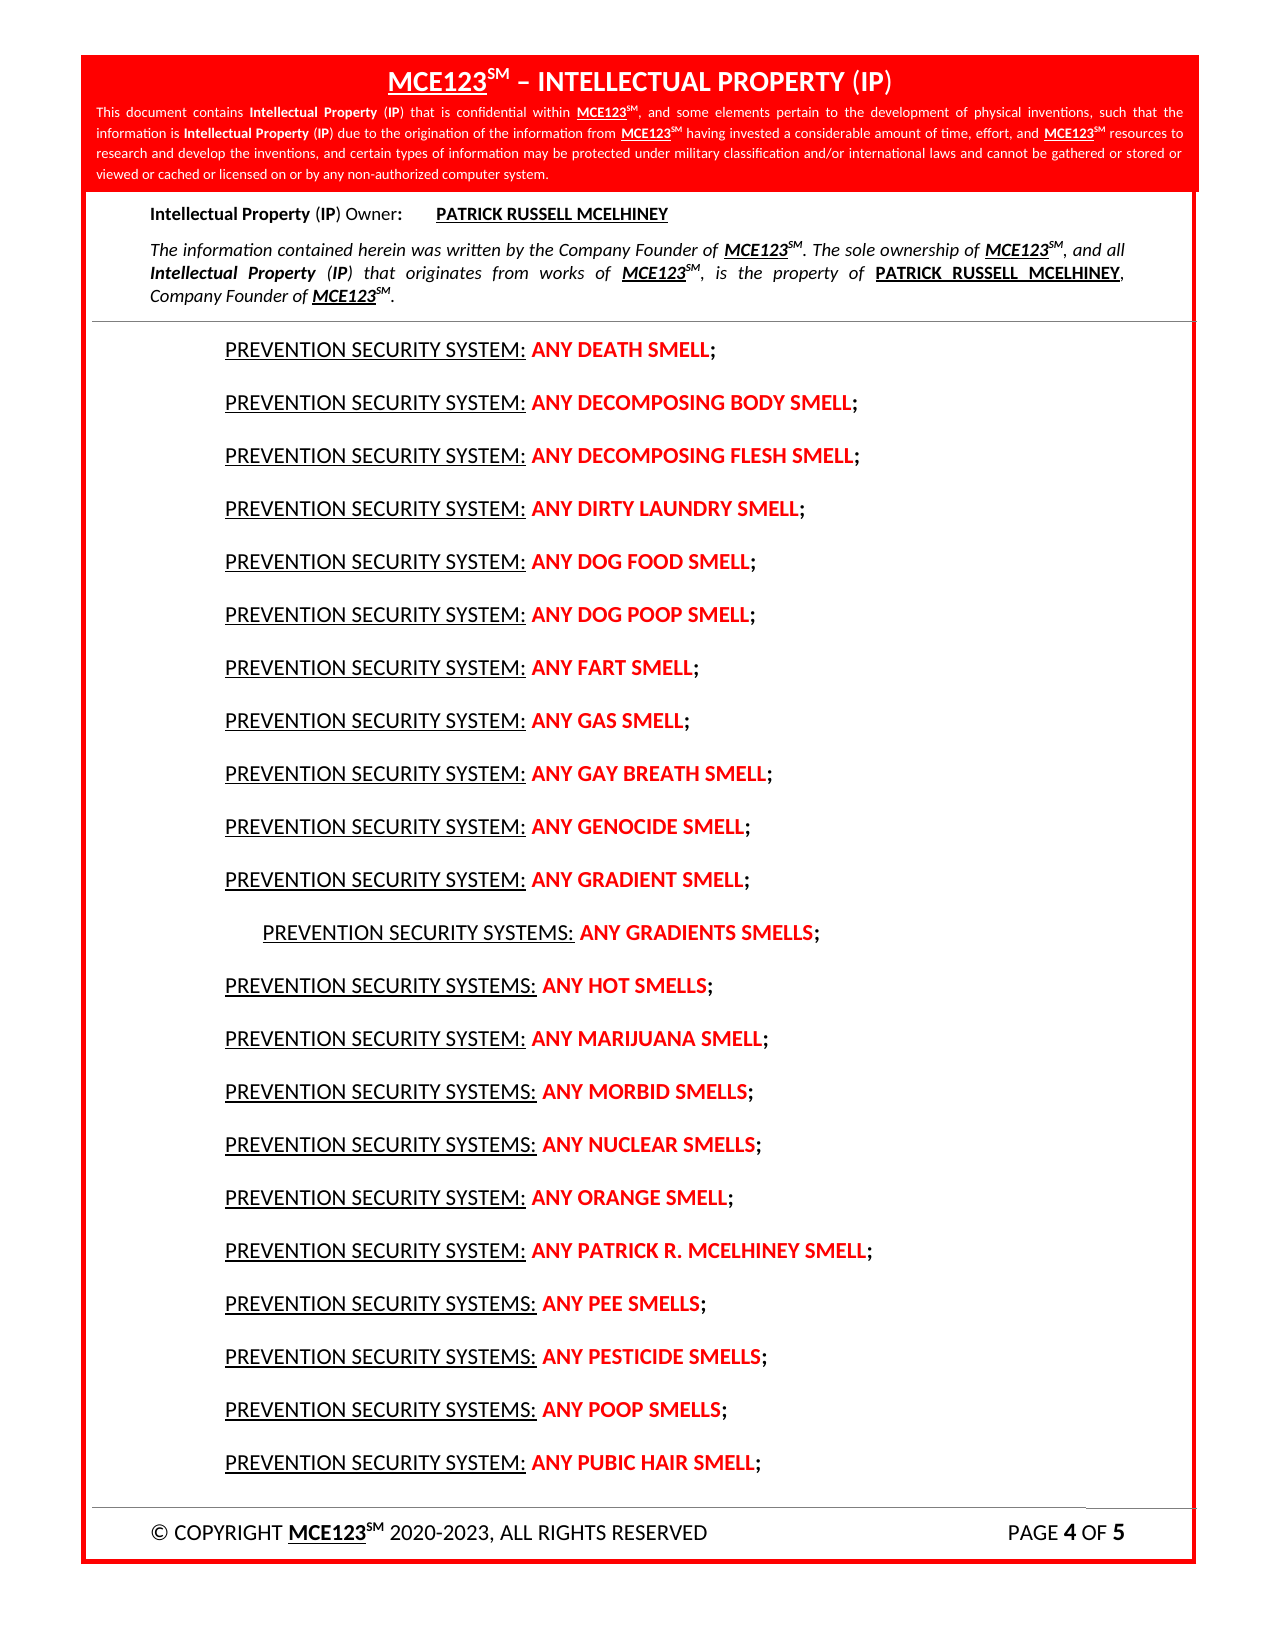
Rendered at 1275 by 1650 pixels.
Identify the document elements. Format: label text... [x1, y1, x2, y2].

text PREVENTION SECURITY SYSTEM: ANY DEATH SMELL; [187, 335, 1125, 363]
text PREVENTION SECURITY SYSTEM: ANY GRADIENT SMELL; [187, 865, 1125, 893]
text PREVENTION SECURITY SYSTEM: ANY DOG POOP SMELL; [187, 600, 1125, 628]
text PREVENTION SECURITY SYSTEM: ANY DIRTY LAUNDRY SMELL; [187, 494, 1125, 522]
text PREVENTION SECURITY SYSTEM: ANY DECOMPOSING BODY SMELL; [187, 388, 1125, 416]
text PREVENTION SECURITY SYSTEMS: ANY POOP SMELLS; [187, 1395, 1125, 1423]
text PREVENTION SECURITY SYSTEM: ANY DECOMPOSING FLESH SMELL; [187, 441, 1125, 469]
text PREVENTION SECURITY SYSTEM: ANY FART SMELL; [187, 653, 1125, 681]
text PREVENTION SECURITY SYSTEM: ANY ORANGE SMELL; [187, 1183, 1125, 1211]
text PREVENTION SECURITY SYSTEM: ANY GENOCIDE SMELL; [187, 812, 1125, 840]
text PREVENTION SECURITY SYSTEMS: ANY PEE SMELLS; [187, 1289, 1125, 1317]
text PREVENTION SECURITY SYSTEM: ANY PUBIC HAIR SMELL; [187, 1448, 1125, 1476]
text PREVENTION SECURITY SYSTEMS: ANY GRADIENTS SMELLS; [262, 918, 1125, 946]
text PREVENTION SECURITY SYSTEMS: ANY PESTICIDE SMELLS; [187, 1342, 1125, 1370]
text PREVENTION SECURITY SYSTEM: ANY MARIJUANA SMELL; [187, 1024, 1125, 1052]
text PREVENTION SECURITY SYSTEMS: ANY HOT SMELLS; [187, 971, 1125, 999]
text PREVENTION SECURITY SYSTEM: ANY GAS SMELL; [187, 706, 1125, 734]
text PREVENTION SECURITY SYSTEMS: ANY NUCLEAR SMELLS; [187, 1130, 1125, 1158]
text PREVENTION SECURITY SYSTEMS: ANY MORBID SMELLS; [187, 1077, 1125, 1105]
text PREVENTION SECURITY SYSTEM: ANY DOG FOOD SMELL; [187, 547, 1125, 575]
text PREVENTION SECURITY SYSTEM: ANY PATRICK R. MCELHINEY SMELL; [187, 1236, 1125, 1264]
text PREVENTION SECURITY SYSTEM: ANY GAY BREATH SMELL; [187, 759, 1125, 787]
